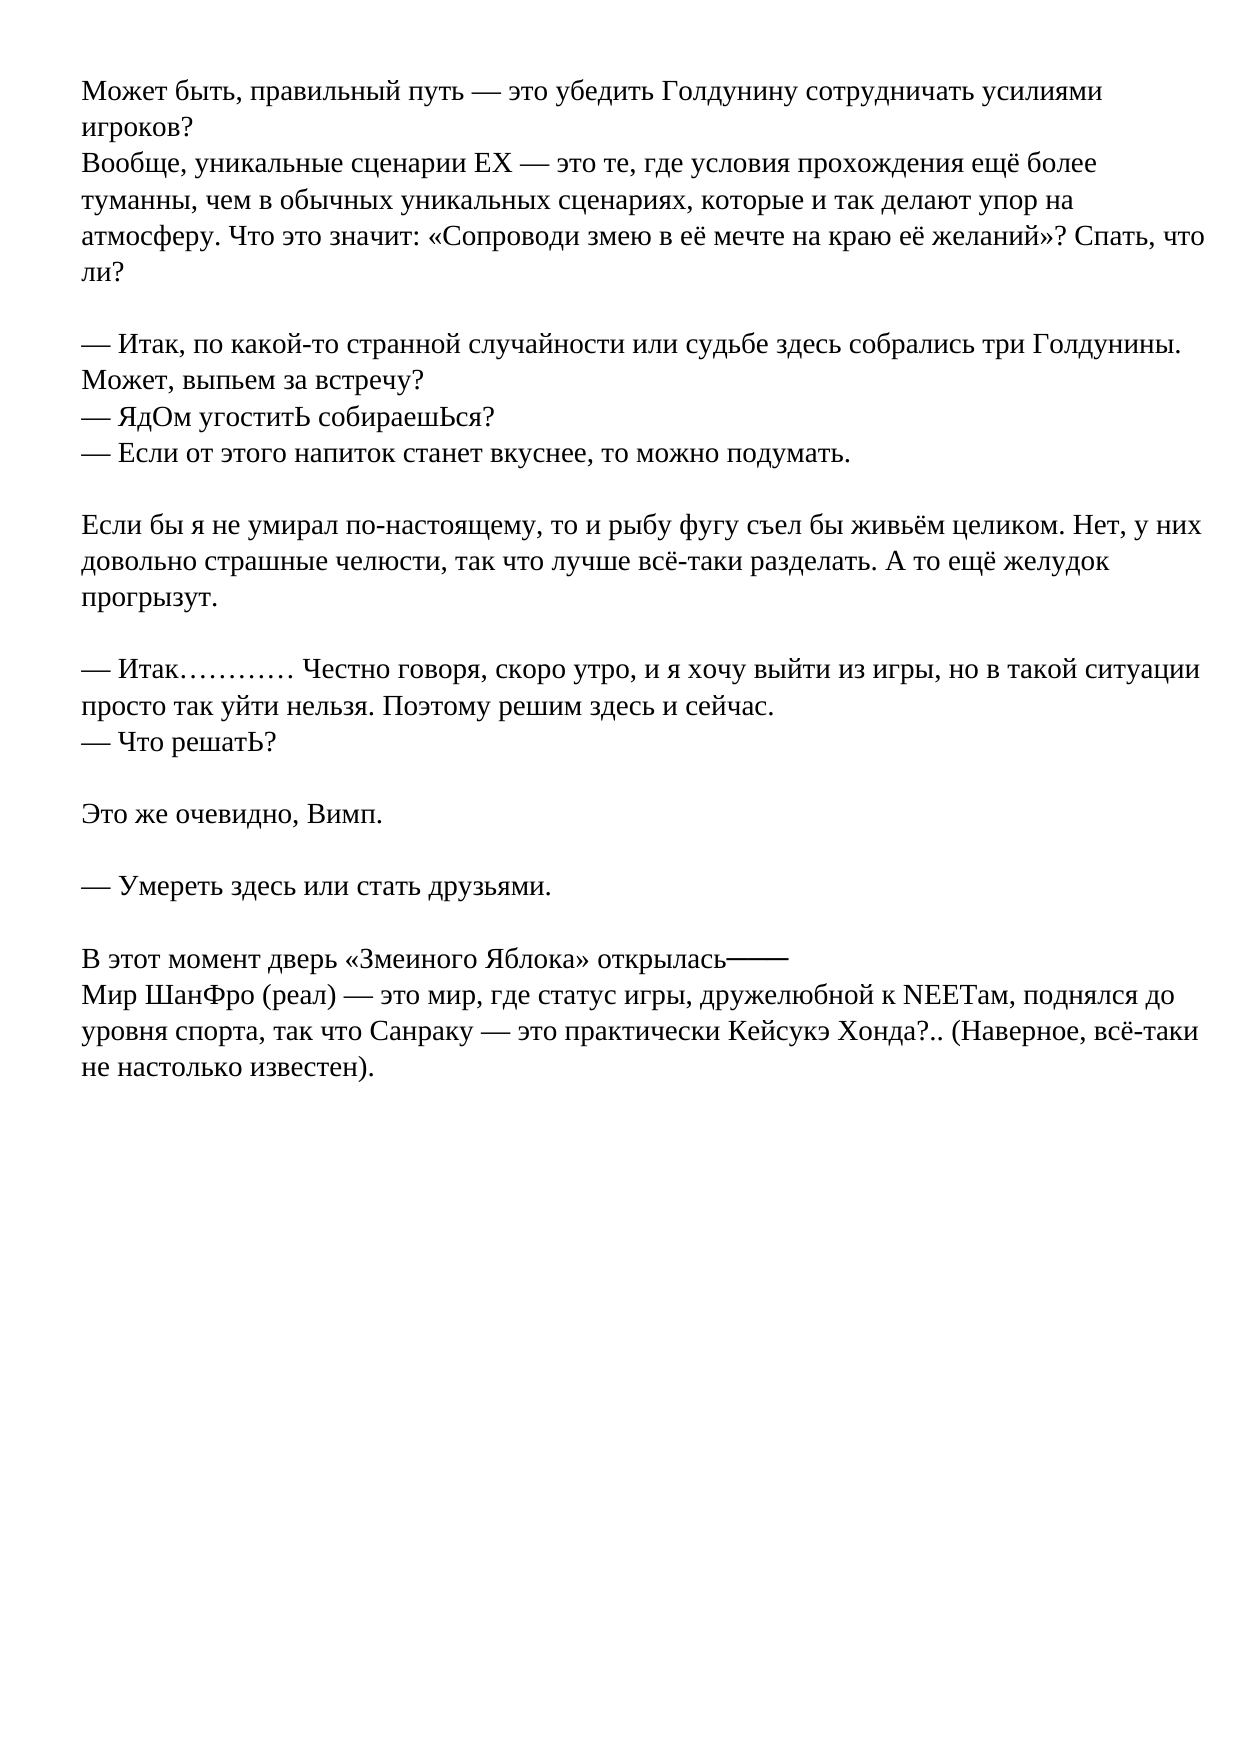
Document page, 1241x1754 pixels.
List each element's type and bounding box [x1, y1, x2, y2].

text [81, 37, 1215, 1155]
